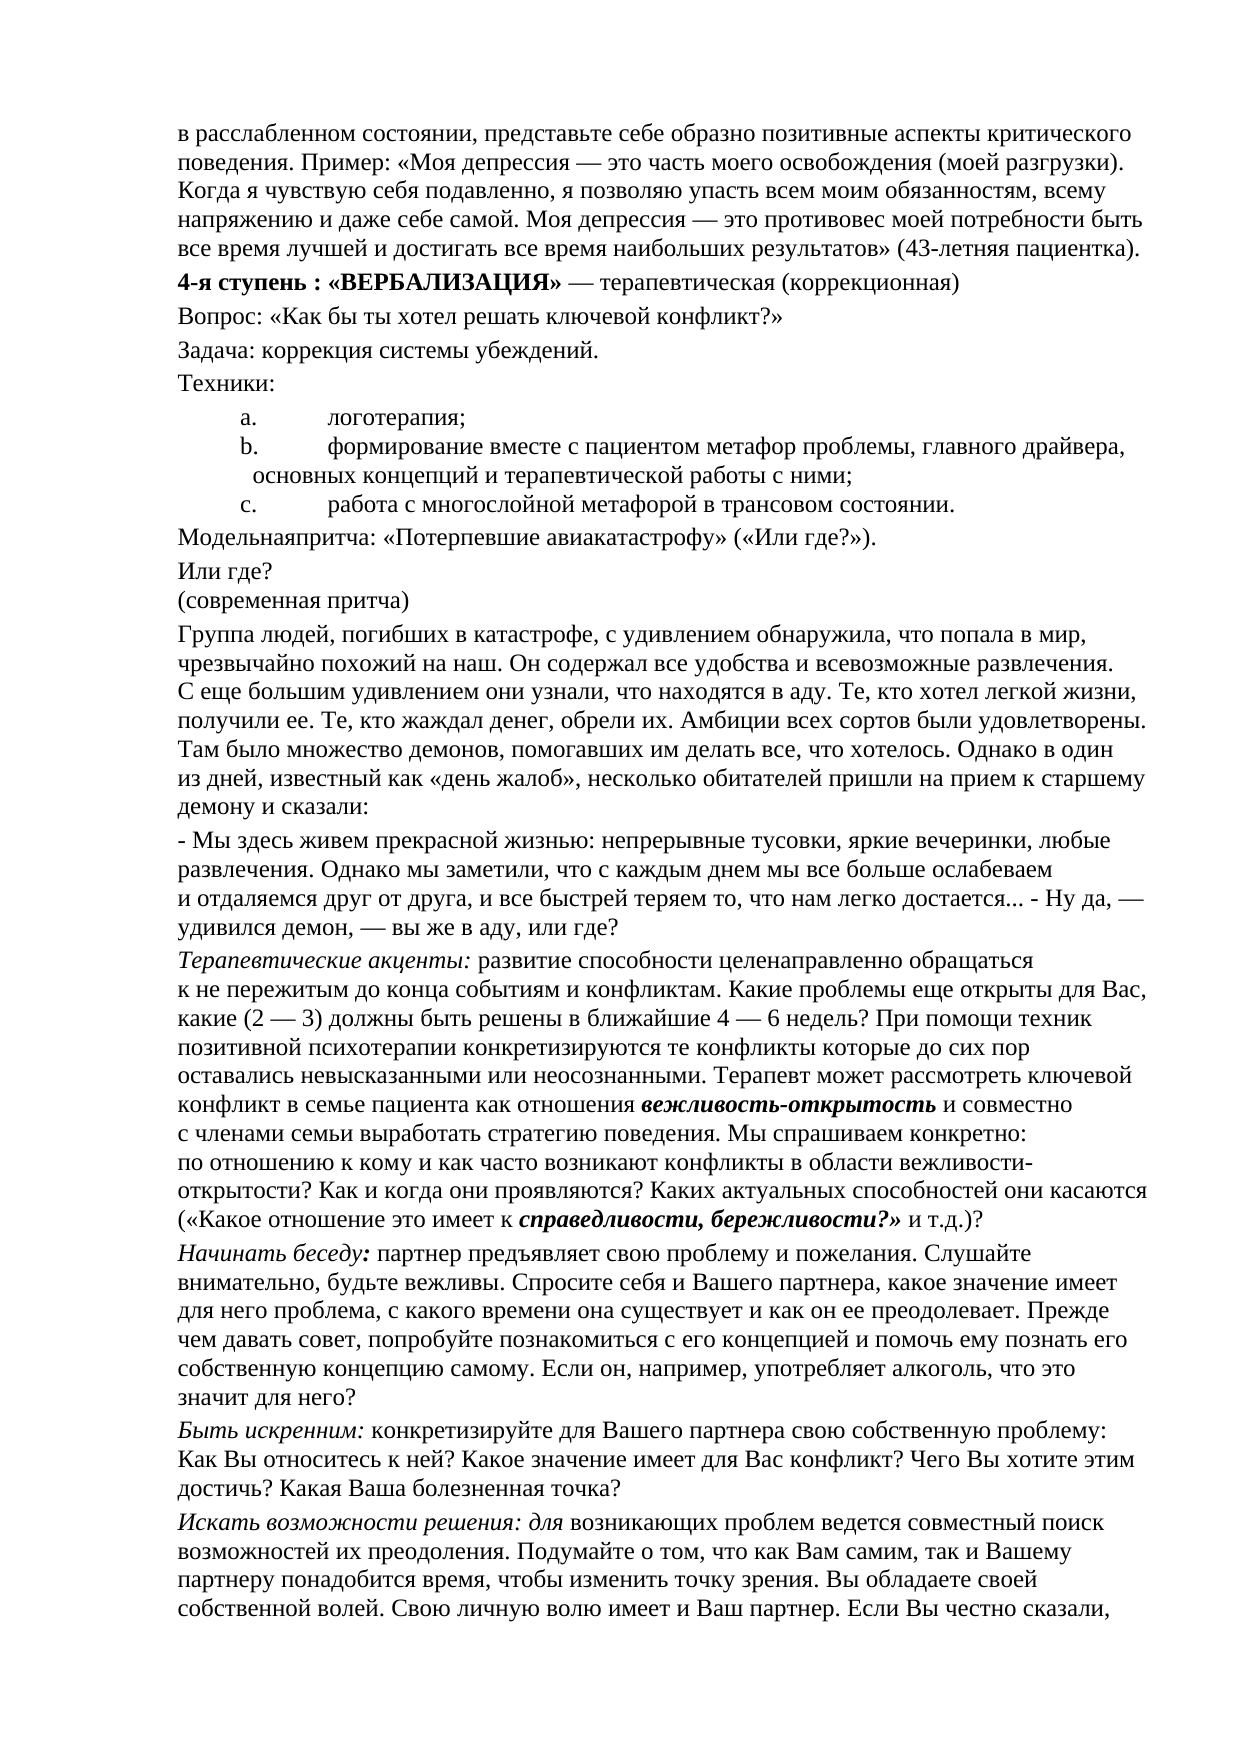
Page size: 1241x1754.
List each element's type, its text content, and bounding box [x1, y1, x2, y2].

text Модельнаяпритча: «Потерпевшие авиакатастрофу» («Или где?»). [177, 522, 1152, 551]
text 4-я ступень : «ВЕРБАЛИЗАЦИЯ» — терапевтическая (коррекционная) [177, 267, 1152, 296]
list работа с многослойной метафорой в трансовом состоянии. [240, 489, 1152, 517]
list логотерапия; [240, 402, 1152, 431]
text Техники: [177, 368, 1152, 397]
text Быть искренним: конкретизируйте для Вашего партнера свою собственную проблему: Как Вы относитесь к ней? Какое значение имеет для Вас конфликт? Чего Вы хотите этим достичь? Какая Ваша болезненная точка? [177, 1416, 1152, 1502]
list формирование вместе с пациентом метафор проблемы, главного драйвера, основных концепций и терапевтической работы с ними; [240, 431, 1152, 489]
text Терапевтические акценты: развитие способности целенаправленно обращаться к не пережитым до конца событиям и конфликтам. Какие проблемы еще открыты для Вас, какие (2 — 3) должны быть решены в ближайшие 4 — 6 недель? При помощи техник позитивной психотерапии конкретизируются те конфликты которые до сих пор оставались невысказанными или неосознанными. Терапевт может рассмотреть ключевой конфликт в семье пациента как отношения вежливость-открытость и совместно с членами семьи выработать стратегию поведения. Мы спрашиваем конкретно: по отношению к кому и как часто возникают конфликты в области вежливости-открытости? Как и когда они проявляются? Каких актуальных способностей они касаются («Какое отношение это имеет к справедливости, бережливости?» и т.д.)? [177, 945, 1152, 1233]
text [177, 118, 1152, 262]
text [177, 1507, 1152, 1622]
text Вопрос: «Как бы ты хотел решать ключевой конфликт?» [177, 301, 1152, 329]
text Задача: коррекция системы убеждений. [177, 335, 1152, 363]
text Или где? (современная притча) [177, 556, 1152, 614]
text Группа людей, погибших в катастрофе, с удивлением обнаружила, что попала в мир, чрезвычайно похожий на наш. Он содержал все удобства и всевозможные развлечения. С еще большим удивлением они узнали, что находятся в аду. Те, кто хотел легкой жизни, получили ее. Те, кто жаждал денег, обрели их. Амбиции всех сортов были удовлетворены. Там было множество демонов, помогавших им делать все, что хотелось. Однако в один из дней, известный как «день жалоб», несколько обитателей пришли на прием к старшему демону и сказали: [177, 619, 1152, 820]
text - Мы здесь живем прекрасной жизнью: непрерывные тусовки, яркие вечеринки, любые развлечения. Однако мы заметили, что с каждым днем мы все больше ослабеваем и отдаляемся друг от друга, и все быстрей теряем то, что нам легко достается... - Ну да, — удивился демон, — вы же в аду, или где? [177, 825, 1152, 940]
text Начинать беседу: партнер предъявляет свою проблему и пожелания. Слушайте внимательно, будьте вежливы. Спросите себя и Вашего партнера, какое значение имеет для него проблема, с какого времени она существует и как он ее преодолевает. Прежде чем давать совет, попробуйте познакомиться с его концепцией и помочь ему познать его собственную концепцию самому. Если он, например, употребляет алкоголь, что это значит для него? [177, 1238, 1152, 1411]
